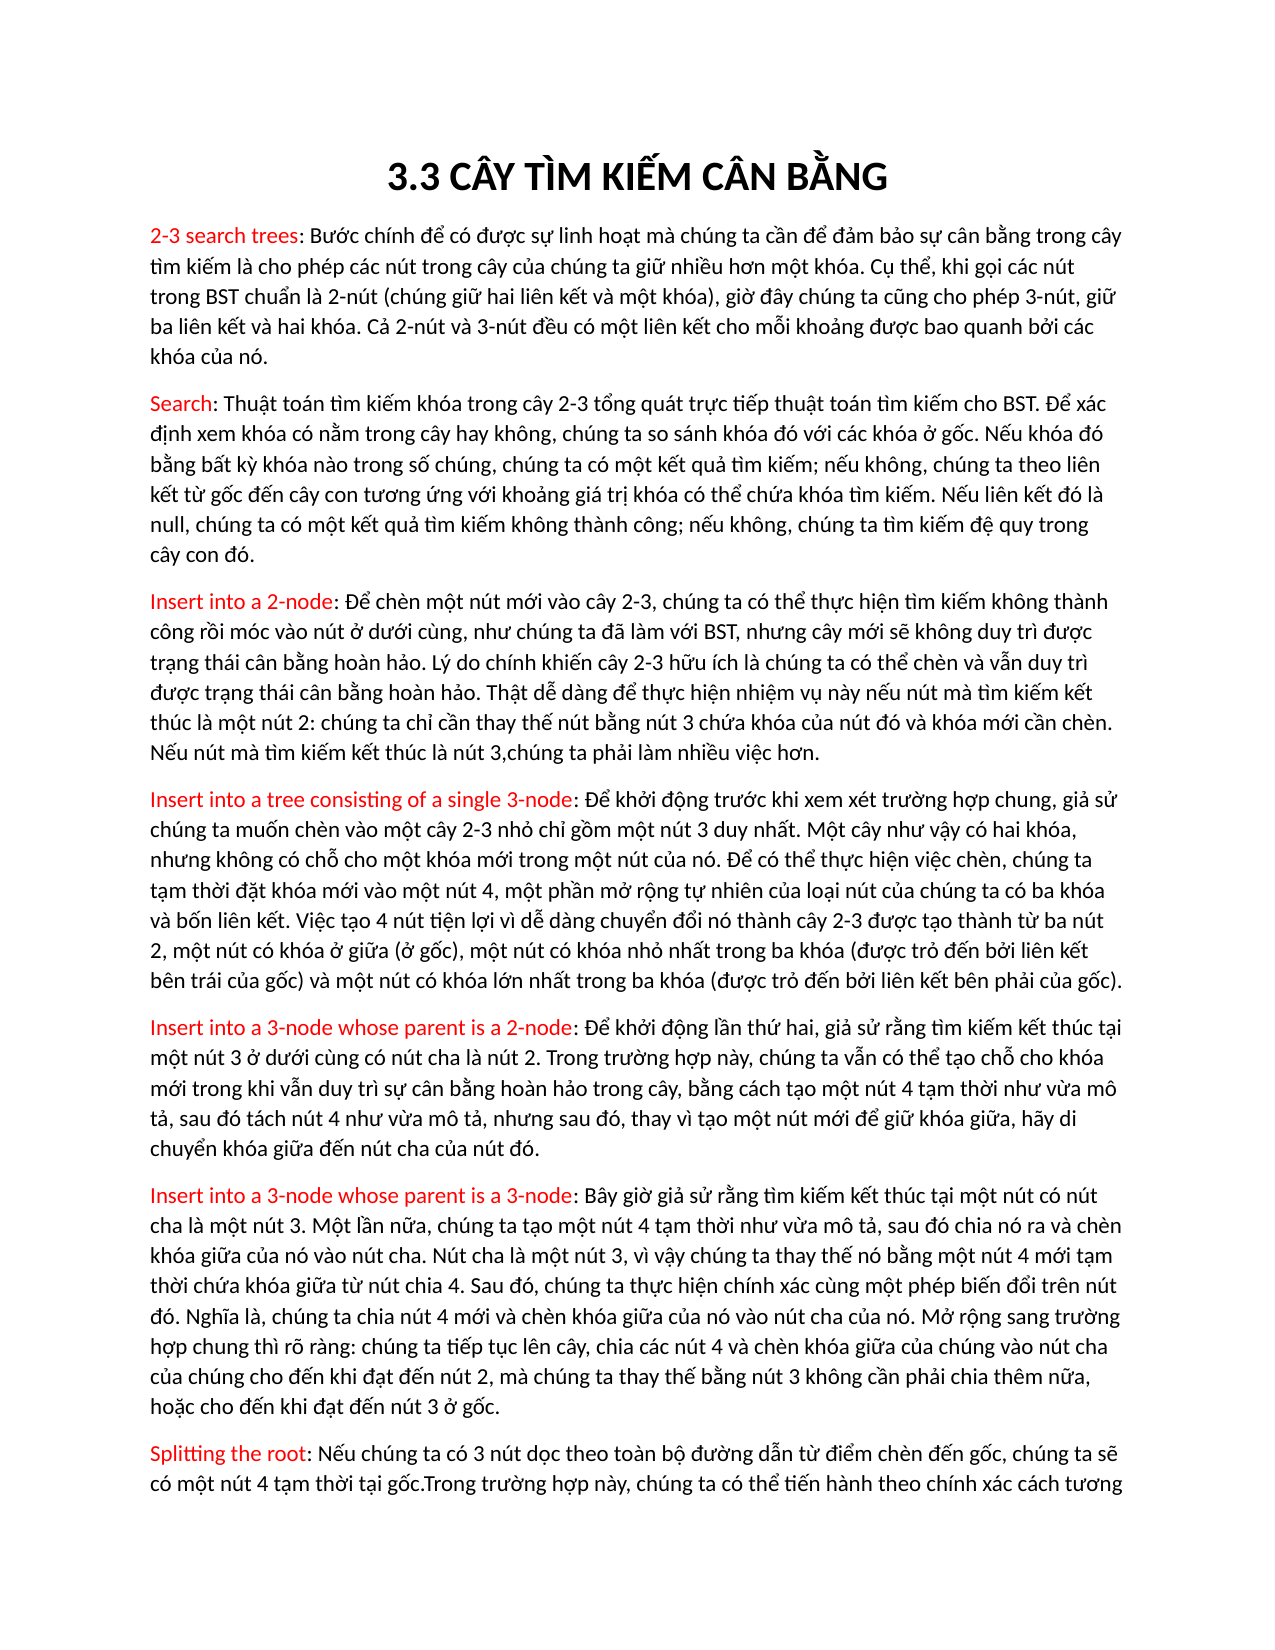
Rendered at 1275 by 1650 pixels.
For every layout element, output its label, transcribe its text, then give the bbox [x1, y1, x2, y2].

text Insert into a 2-node: Để chèn một nút mới vào cây 2-3, chúng ta có thể thực hiện tìm kiếm không thành công rồi móc vào nút ở dưới cùng, như chúng ta đã làm với BST, nhưng cây mới sẽ không duy trì được trạng thái cân bằng hoàn hảo. Lý do chính khiến cây 2-3 hữu ích là chúng ta có thể chèn và vẫn duy trì được trạng thái cân bằng hoàn hảo. Thật dễ dàng để thực hiện nhiệm vụ này nếu nút mà tìm kiếm kết thúc là một nút 2: chúng ta chỉ cần thay thế nút bằng nút 3 chứa khóa của nút đó và khóa mới cần chèn. Nếu nút mà tìm kiếm kết thúc là nút 3,chúng ta phải làm nhiều việc hơn. [150, 587, 1125, 766]
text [150, 1439, 1125, 1497]
text Search: Thuật toán tìm kiếm khóa trong cây 2-3 tổng quát trực tiếp thuật toán tìm kiếm cho BST. Để xác định xem khóa có nằm trong cây hay không, chúng ta so sánh khóa đó với các khóa ở gốc. Nếu khóa đó bằng bất kỳ khóa nào trong số chúng, chúng ta có một kết quả tìm kiếm; nếu không, chúng ta theo liên kết từ gốc đến cây con tương ứng với khoảng giá trị khóa có thể chứa khóa tìm kiếm. Nếu liên kết đó là null, chúng ta có một kết quả tìm kiếm không thành công; nếu không, chúng ta tìm kiếm đệ quy trong cây con đó. [150, 389, 1125, 568]
text 3.3 CÂY TÌM KIẾM CÂN BẰNG [150, 150, 1125, 201]
text Insert into a 3-node whose parent is a 2-node: Để khởi động lần thứ hai, giả sử rằng tìm kiếm kết thúc tại một nút 3 ở dưới cùng có nút cha là nút 2. Trong trường hợp này, chúng ta vẫn có thể tạo chỗ cho khóa mới trong khi vẫn duy trì sự cân bằng hoàn hảo trong cây, bằng cách tạo một nút 4 tạm thời như vừa mô tả, sau đó tách nút 4 như vừa mô tả, nhưng sau đó, thay vì tạo một nút mới để giữ khóa giữa, hãy di chuyển khóa giữa đến nút cha của nút đó. [150, 1013, 1125, 1162]
text Insert into a tree consisting of a single 3-node: Để khởi động trước khi xem xét trường hợp chung, giả sử chúng ta muốn chèn vào một cây 2-3 nhỏ chỉ gồm một nút 3 duy nhất. Một cây như vậy có hai khóa, nhưng không có chỗ cho một khóa mới trong một nút của nó. Để có thể thực hiện việc chèn, chúng ta tạm thời đặt khóa mới vào một nút 4, một phần mở rộng tự nhiên của loại nút của chúng ta có ba khóa và bốn liên kết. Việc tạo 4 nút tiện lợi vì dễ dàng chuyển đổi nó thành cây 2-3 được tạo thành từ ba nút 2, một nút có khóa ở giữa (ở gốc), một nút có khóa nhỏ nhất trong ba khóa (được trỏ đến bởi liên kết bên trái của gốc) và một nút có khóa lớn nhất trong ba khóa (được trỏ đến bởi liên kết bên phải của gốc). [150, 785, 1125, 994]
text 2-3 search trees: Bước chính để có được sự linh hoạt mà chúng ta cần để đảm bảo sự cân bằng trong cây tìm kiếm là cho phép các nút trong cây của chúng ta giữ nhiều hơn một khóa. Cụ thể, khi gọi các nút trong BST chuẩn là 2-nút (chúng giữ hai liên kết và một khóa), giờ đây chúng ta cũng cho phép 3-nút, giữ ba liên kết và hai khóa. Cả 2-nút và 3-nút đều có một liên kết cho mỗi khoảng được bao quanh bởi các khóa của nó. [150, 222, 1125, 370]
text Insert into a 3-node whose parent is a 3-node: Bây giờ giả sử rằng tìm kiếm kết thúc tại một nút có nút cha là một nút 3. Một lần nữa, chúng ta tạo một nút 4 tạm thời như vừa mô tả, sau đó chia nó ra và chèn khóa giữa của nó vào nút cha. Nút cha là một nút 3, vì vậy chúng ta thay thế nó bằng một nút 4 mới tạm thời chứa khóa giữa từ nút chia 4. Sau đó, chúng ta thực hiện chính xác cùng một phép biến đổi trên nút đó. Nghĩa là, chúng ta chia nút 4 mới và chèn khóa giữa của nó vào nút cha của nó. Mở rộng sang trường hợp chung thì rõ ràng: chúng ta tiếp tục lên cây, chia các nút 4 và chèn khóa giữa của chúng vào nút cha của chúng cho đến khi đạt đến nút 2, mà chúng ta thay thế bằng nút 3 không cần phải chia thêm nữa, hoặc cho đến khi đạt đến nút 3 ở gốc. [150, 1181, 1125, 1420]
